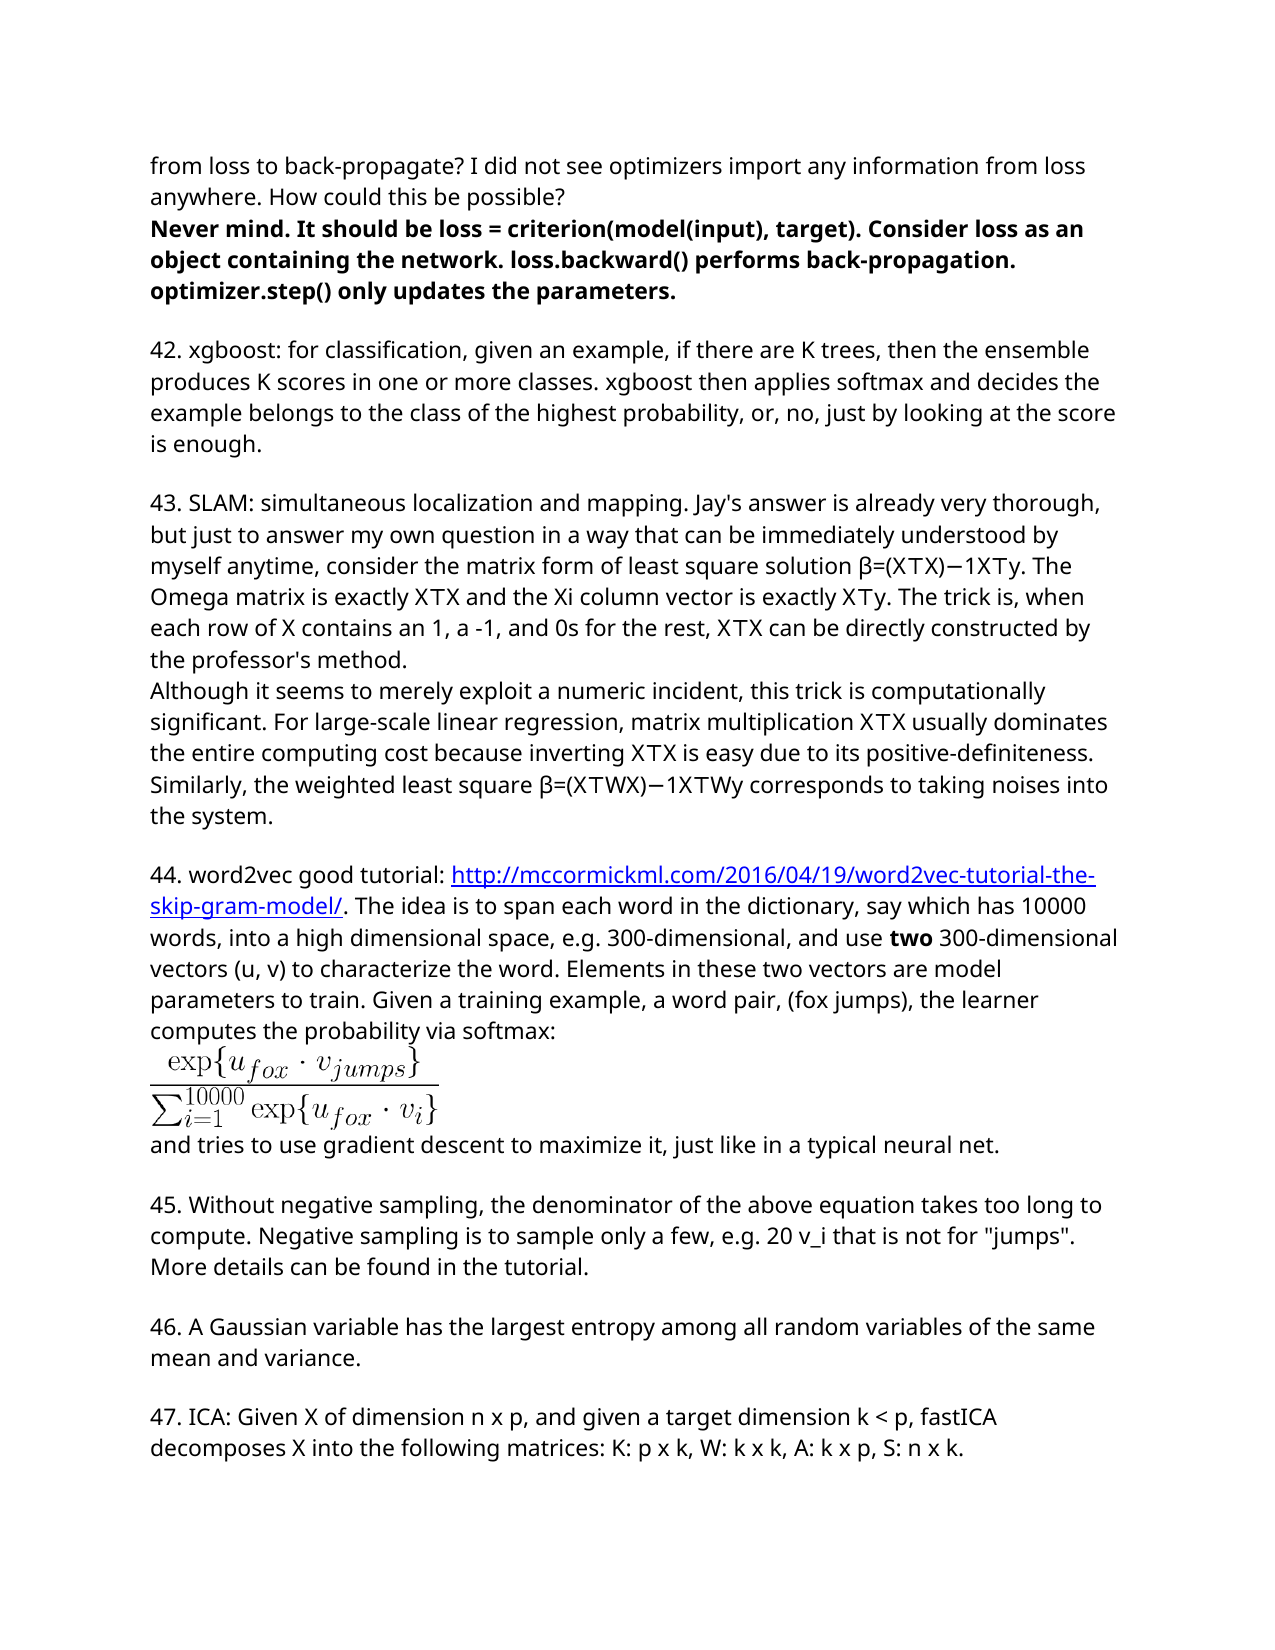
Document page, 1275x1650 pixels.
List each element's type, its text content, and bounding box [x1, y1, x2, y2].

text and tries to use gradient descent to maximize it, just like in a typical neural net. [150, 1129, 1125, 1161]
text 46. A Gaussian variable has the largest entropy among all random variables of the same mean and variance. [150, 1310, 1125, 1373]
picture [150, 1046, 439, 1130]
text Although it seems to merely exploit a numeric incident, this trick is computationally significant. For large-scale linear regression, matrix multiplication X⊤X usually dominates the entire computing cost because inverting X⊤X is easy due to its positive-definiteness. Similarly, the weighted least square β=(X⊤WX)−1X⊤Wy corresponds to taking noises into the system. [150, 675, 1125, 831]
text 44. word2vec good tutorial: http://mccormickml.com/2016/04/19/word2vec-tutorial-the-skip-gram-model/. The idea is to span each word in the dictionary, say which has 10000 words, into a high dimensional space, e.g. 300-dimensional, and use two 300-dimensional vectors (u, v) to characterize the word. Elements in these two vectors are model parameters to train. Given a training example, a word pair, (fox jumps), the learner computes the probability via softmax: [150, 859, 1125, 1047]
text 45. Without negative sampling, the denominator of the above equation takes too long to compute. Negative sampling is to sample only a few, e.g. 20 v_i that is not for "jumps". More details can be found in the tutorial. [150, 1189, 1125, 1282]
text 47. ICA: Given X of dimension n x p, and given a target dimension k < p, fastICA decomposes X into the following matrices: K: p x k, W: k x k, A: k x p, S: n x k. [150, 1401, 1125, 1463]
